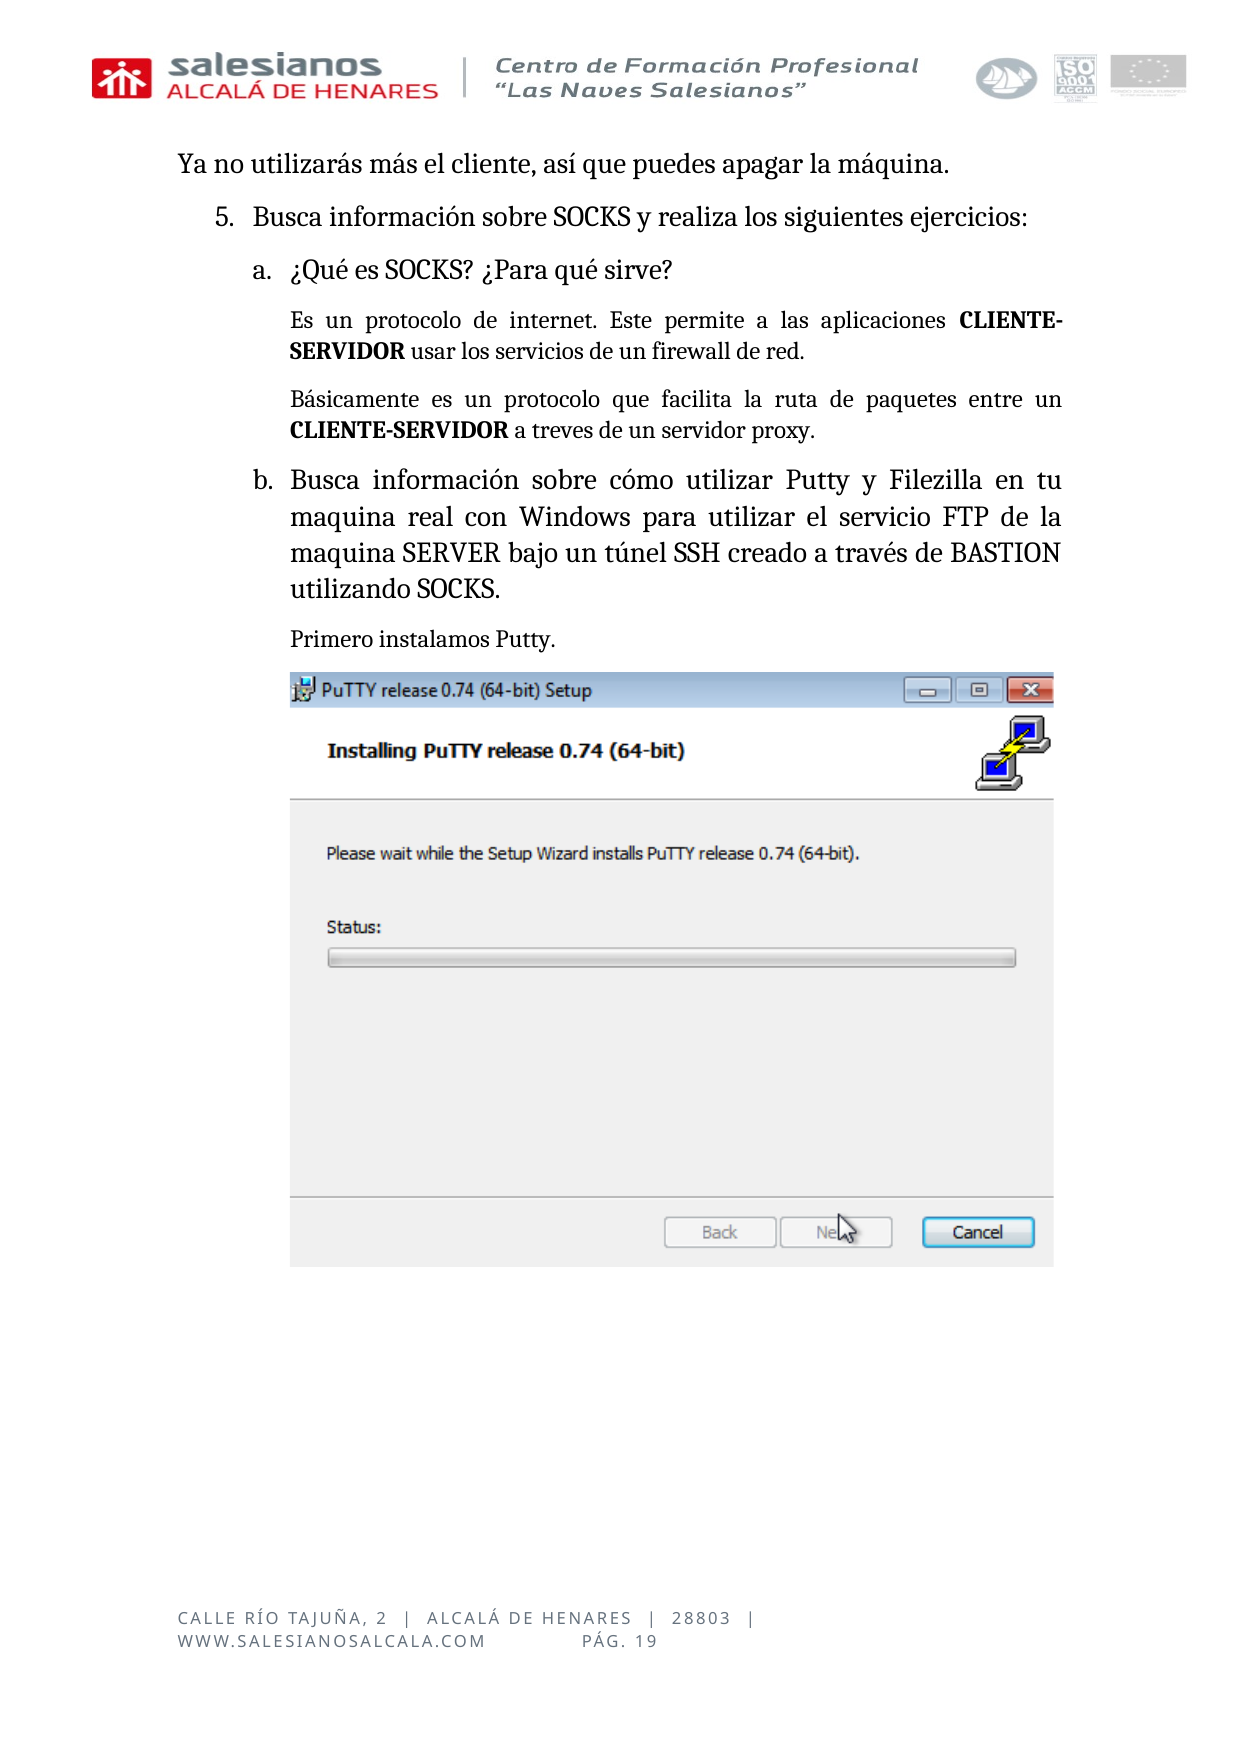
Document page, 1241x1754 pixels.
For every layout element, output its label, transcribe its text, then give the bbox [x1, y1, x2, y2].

list Busca información sobre cómo utilizar Putty y Filezilla en tu maquina real con Windows para utilizar el servicio FTP de la maquina SERVER bajo un túnel SSH creado a través de BASTION utilizando SOCKS. [252, 463, 1063, 606]
text Básicamente es un protocolo que facilita la ruta de paquetes entre un CLIENTE-SERVIDOR a treves de un servidor proxy. [290, 385, 1063, 444]
picture [289, 672, 1054, 1267]
list Busca información sobre SOCKS y realiza los siguientes ejercicios: [215, 200, 1063, 234]
text Primero instalamos Putty. [290, 625, 1063, 653]
text Es un protocolo de internet. Este permite a las aplicaciones CLIENTE- SERVIDOR usar los servicios de un firewall de red. [290, 306, 1063, 366]
list ¿Qué es SOCKS? ¿Para qué sirve? [252, 253, 1063, 287]
text Ya no utilizarás más el cliente, así que puedes apagar la máquina. [177, 148, 1063, 181]
